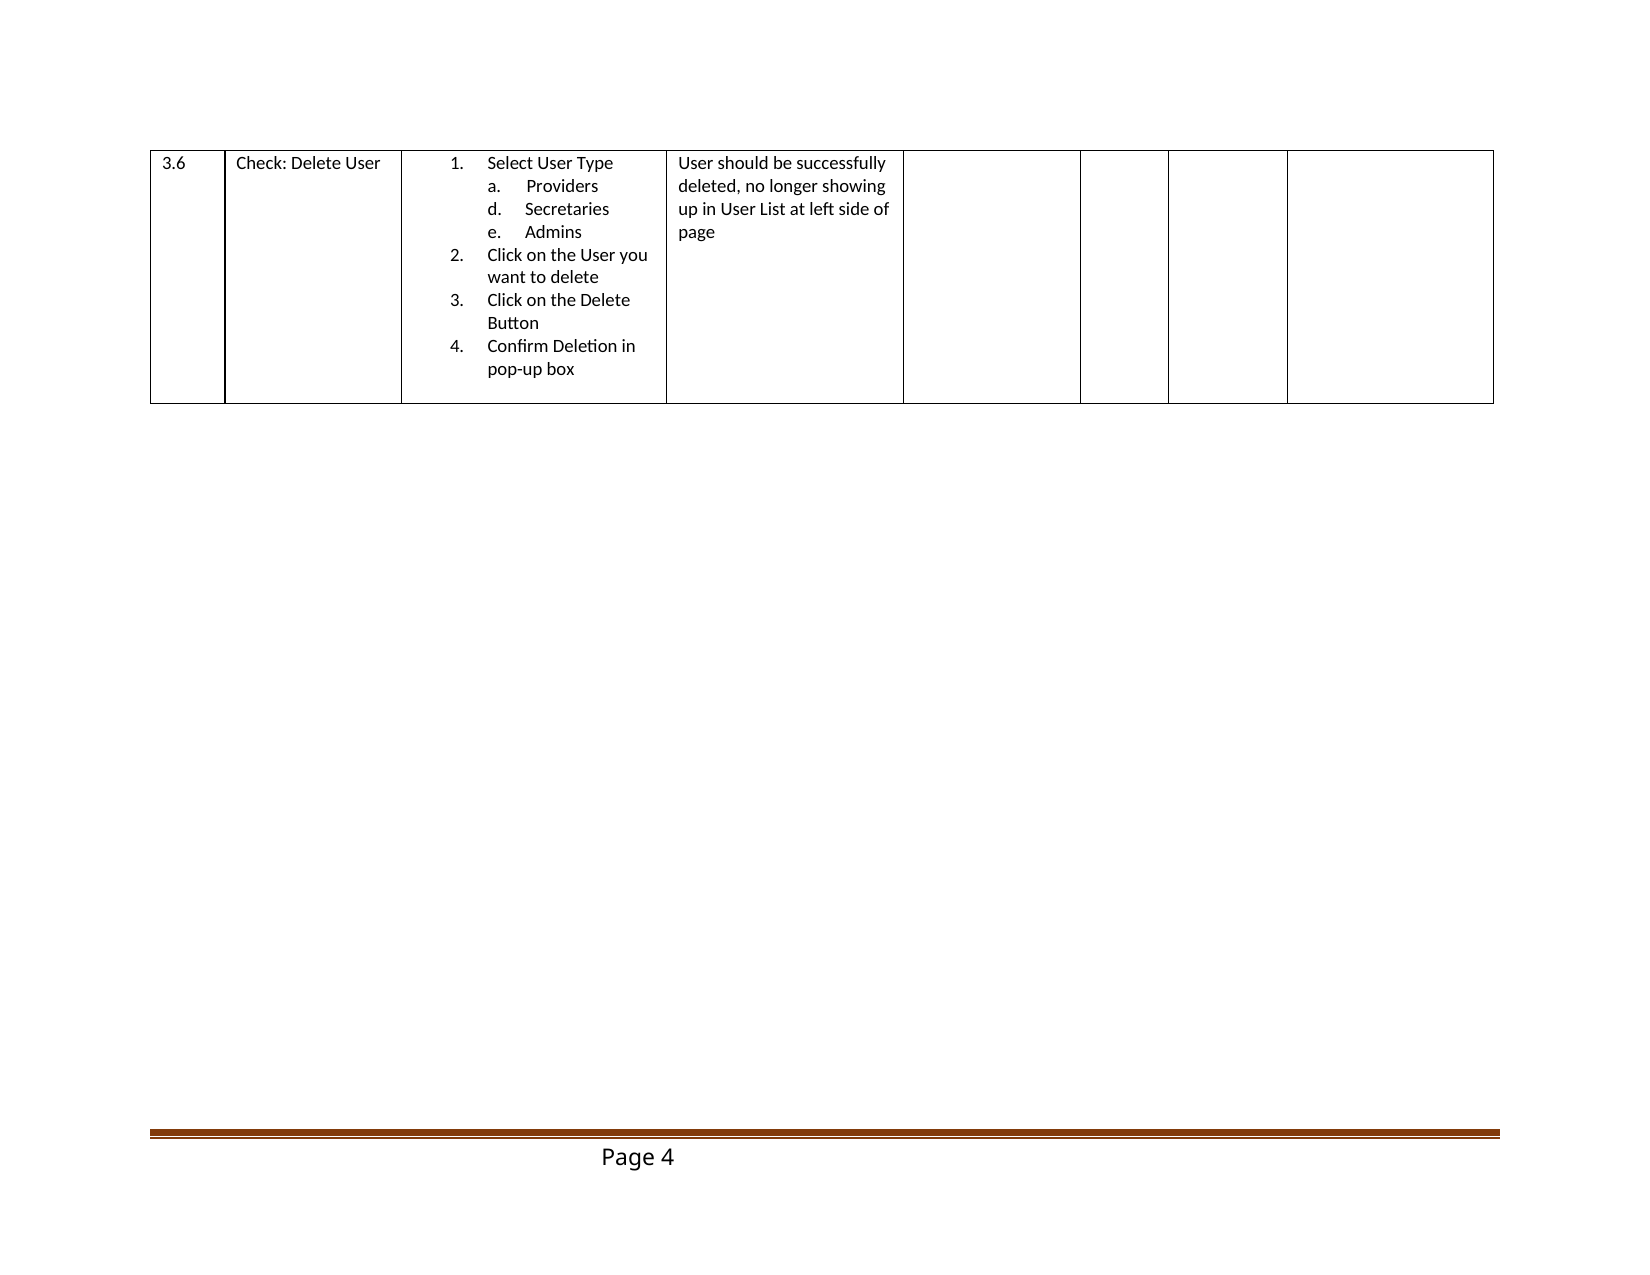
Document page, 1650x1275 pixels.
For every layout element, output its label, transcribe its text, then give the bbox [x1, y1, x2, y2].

table_cell User should be successfully deleted, no longer showing up in User List at left side of page [667, 151, 903, 403]
table_cell [904, 151, 1080, 403]
table_cell Select User Type a. Providers Secretaries Admins Click on the User you want to delete Click on the Delete Button Confirm Deletion in pop-up box [402, 151, 666, 403]
table_cell Check: Delete User [226, 151, 401, 403]
table_cell [1081, 151, 1168, 403]
table_cell [1288, 151, 1493, 403]
table_cell [1169, 151, 1287, 403]
table_cell 3.6 [151, 151, 224, 403]
